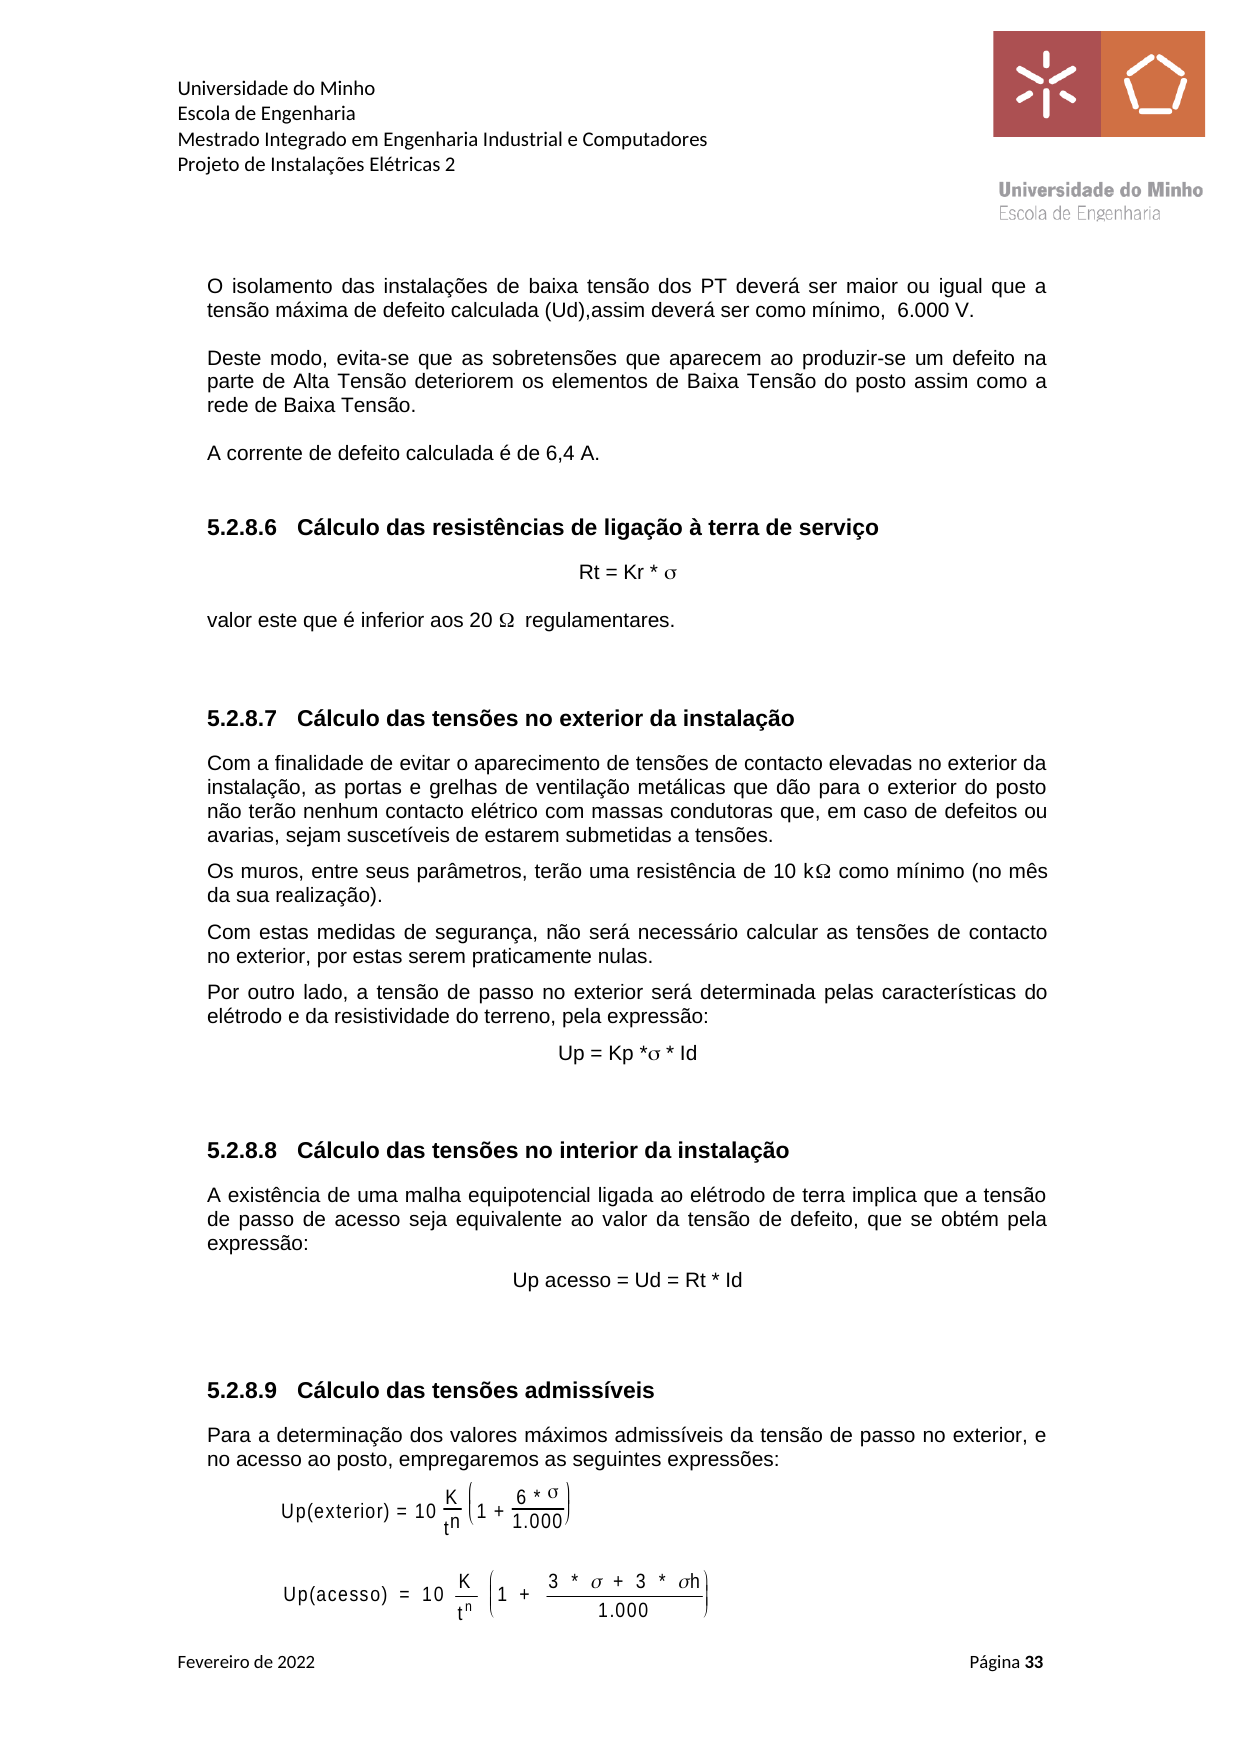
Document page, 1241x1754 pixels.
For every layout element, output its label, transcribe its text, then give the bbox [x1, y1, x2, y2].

subtitle Cálculo das tensões no interior da instalação [207, 1137, 1048, 1164]
text valor este que é inferior aos 20 regulamentares. [207, 608, 1048, 632]
text A existência de uma malha equipotencial ligada ao elétrodo de terra implica que a tensão de passo de acesso seja equivalente ao valor da tensão de defeito, que se obtém pela expressão: [207, 1183, 1048, 1255]
text A corrente de defeito calculada é de 6,4 A. [207, 441, 1048, 465]
text Com estas medidas de segurança, não será necessário calcular as tensões de contacto no exterior, por estas serem praticamente nulas. [207, 919, 1048, 967]
subtitle Cálculo das tensões no exterior da instalação [207, 705, 1048, 731]
text Up acesso = Ud = Rt * Id [207, 1267, 1048, 1291]
text Deste modo, evita-se que as sobretensões que aparecem ao produzir-se um defeito na parte de Alta Tensão deteriorem os elementos de Baixa Tensão do posto assim como a rede de Baixa Tensão. [207, 345, 1048, 417]
picture [993, 31, 1206, 222]
text Os muros, entre seus parâmetros, terão uma resistência de 10 k como mínimo (no mês da sua realização). [207, 859, 1048, 907]
text O isolamento das instalações de baixa tensão dos PT deverá ser maior ou igual que a tensão máxima de defeito calculada (Ud),assim deverá ser como mínimo, 6.000 V. [207, 273, 1048, 321]
text Para a determinação dos valores máximos admissíveis da tensão de passo no exterior, e no acesso ao posto, empregaremos as seguintes expressões: [207, 1422, 1048, 1470]
text Up = Kp * * Id [207, 1040, 1048, 1064]
subtitle Cálculo das tensões admissíveis [207, 1377, 1048, 1403]
text Com a finalidade de evitar o aparecimento de tensões de contacto elevadas no exterior da instalação, as portas e grelhas de ventilação metálicas que dão para o exterior do posto não terão nenhum contacto elétrico com massas condutoras que, em caso de defeitos ou avarias, sejam suscetíveis de estarem submetidas a tensões. [207, 751, 1048, 846]
text Por outro lado, a tensão de passo no exterior será determinada pelas características do elétrodo e da resistividade do terreno, pela expressão: [207, 980, 1048, 1028]
subtitle Cálculo das resistências de ligação à terra de serviço [207, 514, 1048, 541]
text Rt = Kr *  [207, 560, 1048, 584]
